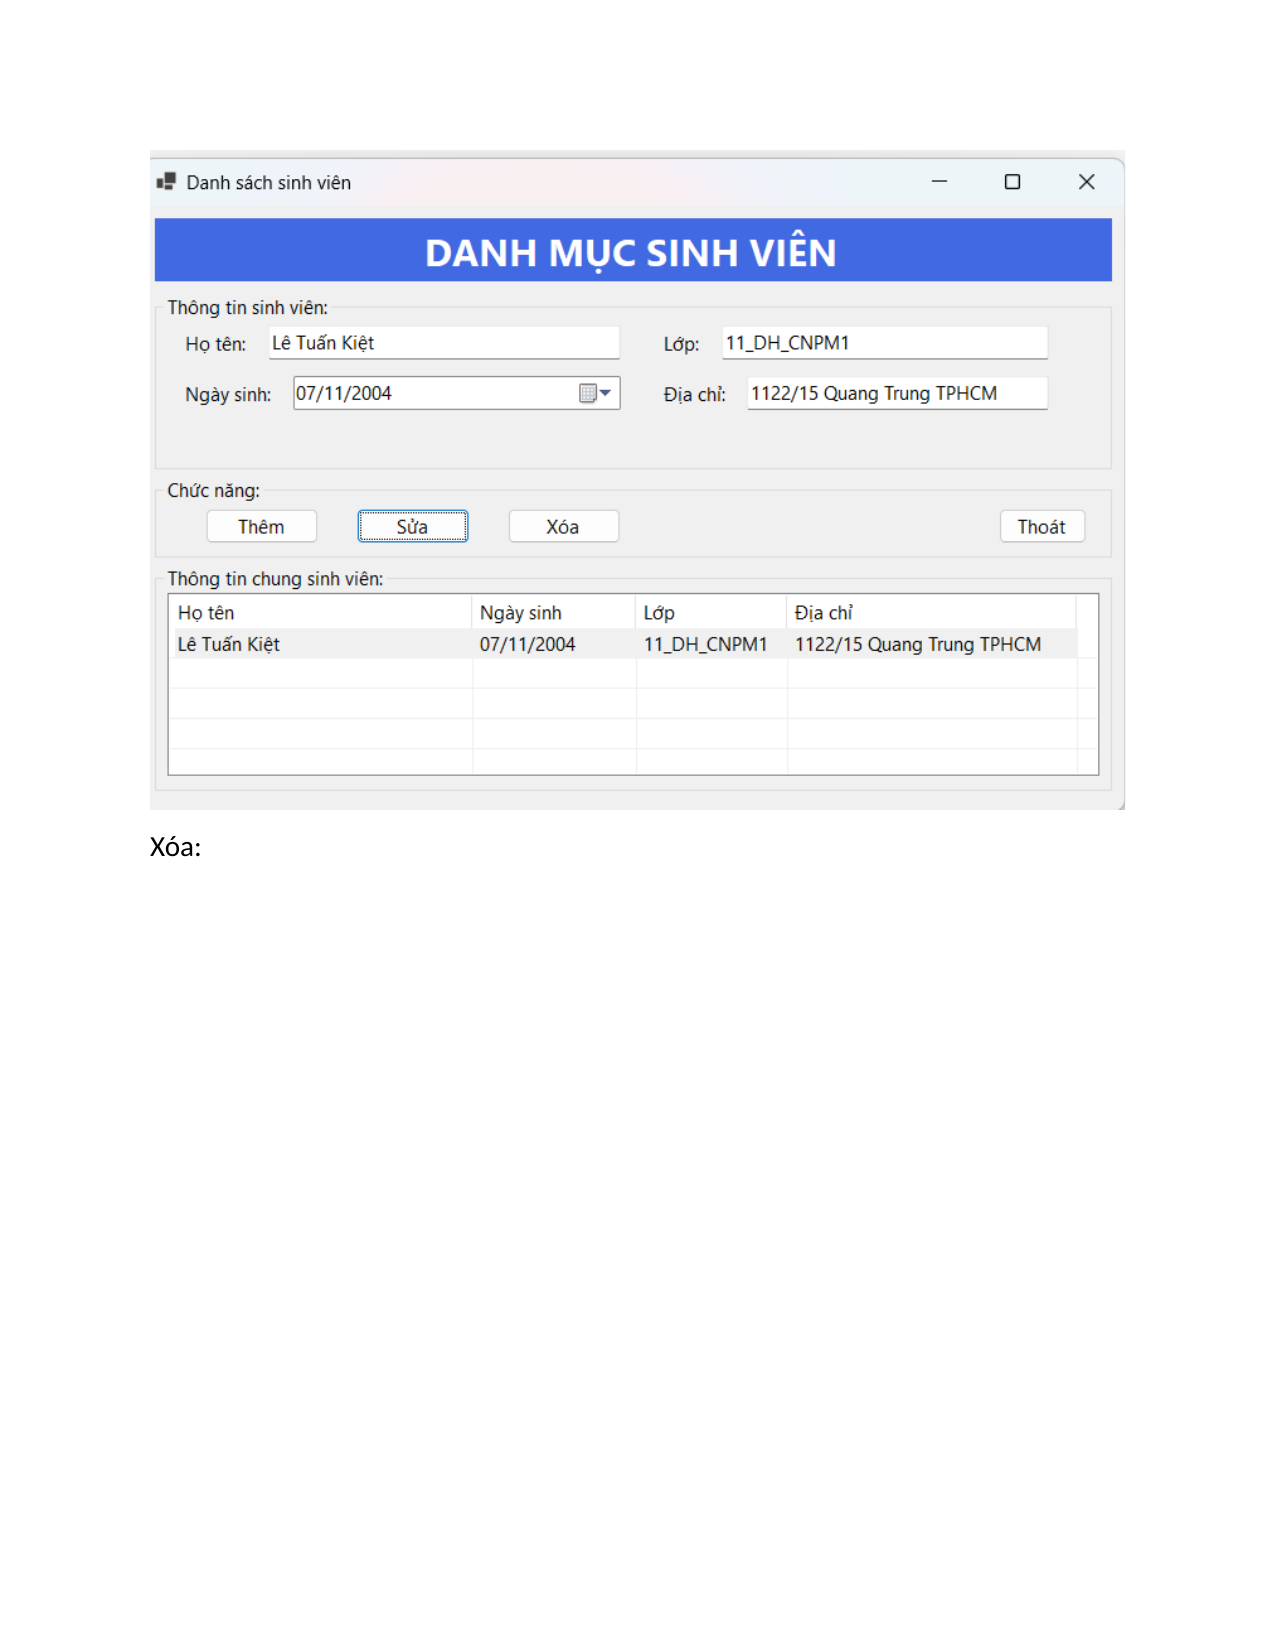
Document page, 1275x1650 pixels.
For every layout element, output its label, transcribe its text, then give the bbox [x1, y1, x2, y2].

text Xóa: [150, 828, 1125, 864]
picture [150, 150, 1125, 810]
